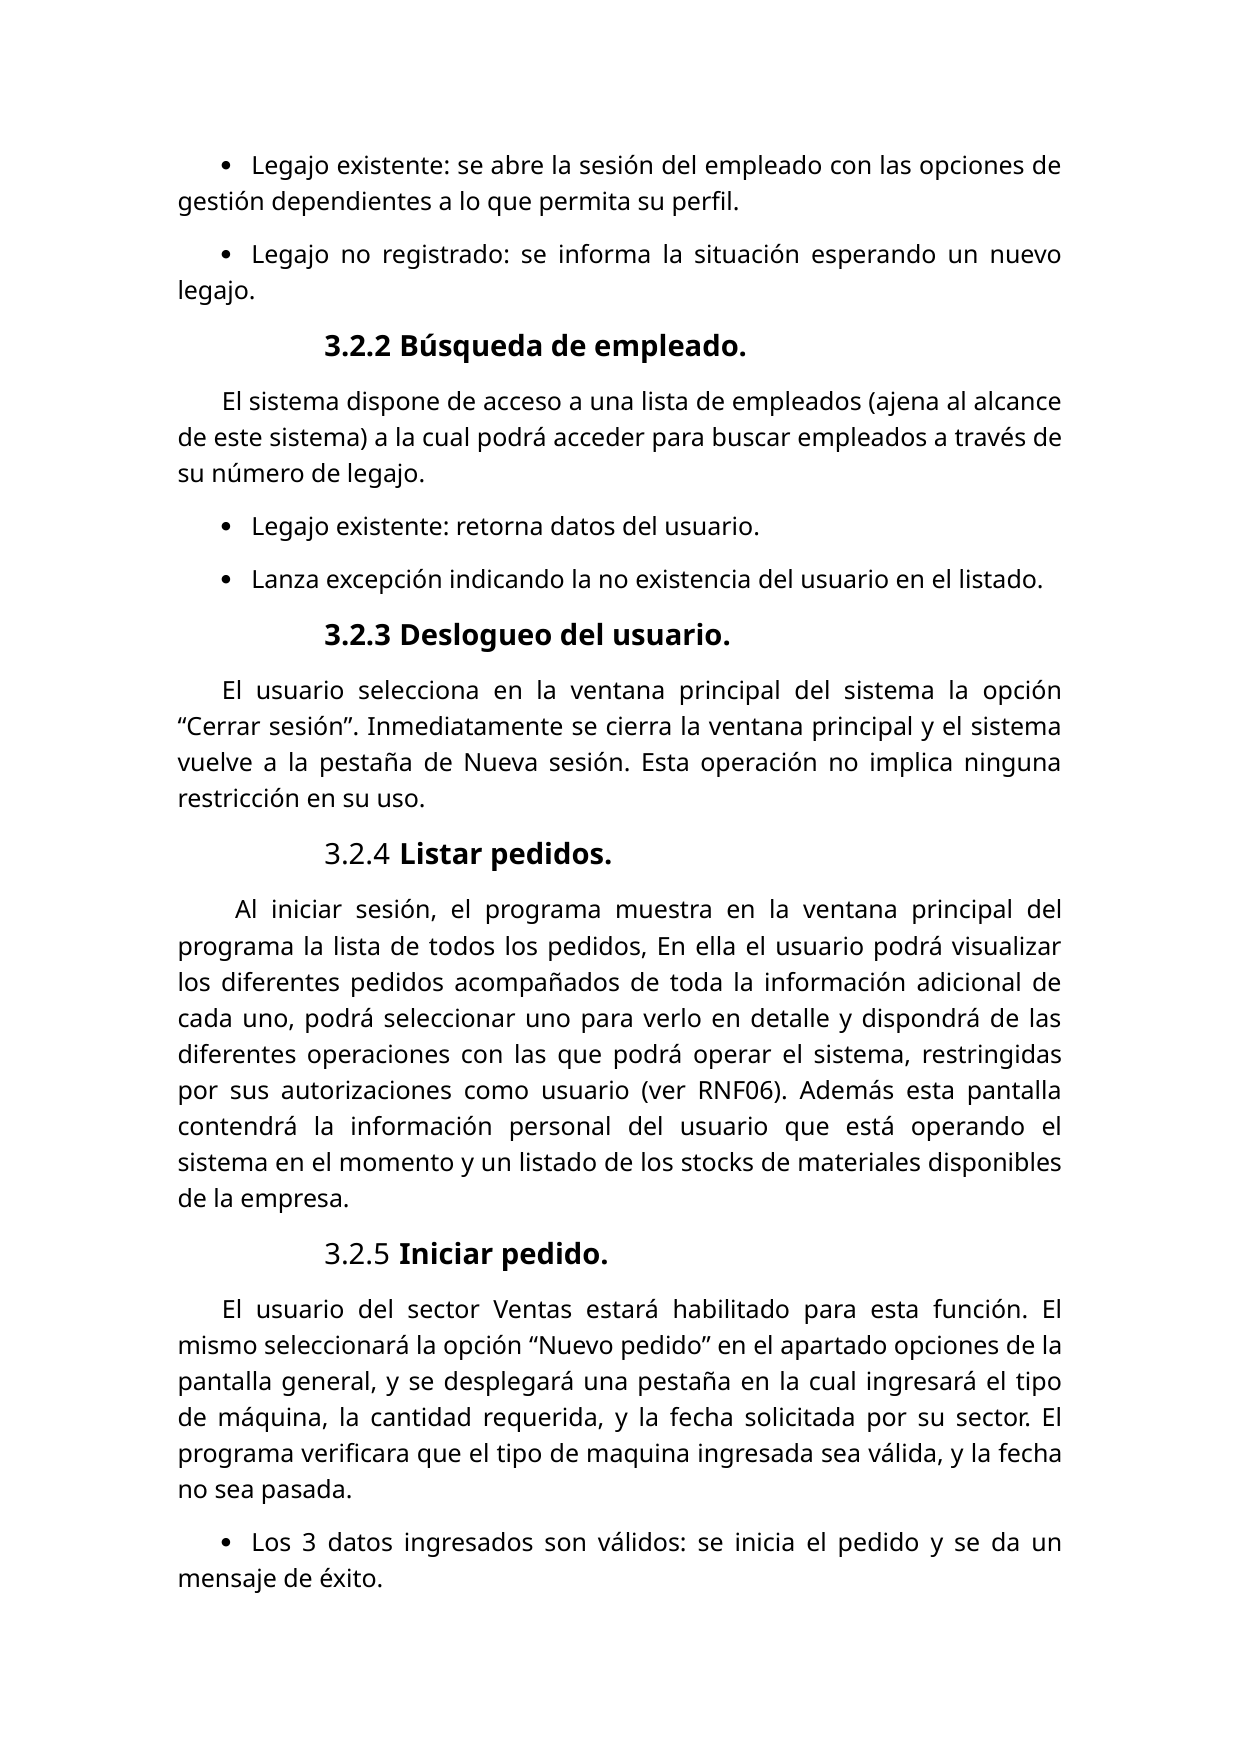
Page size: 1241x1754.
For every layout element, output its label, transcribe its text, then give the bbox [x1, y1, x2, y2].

list Lanza excepción indicando la no existencia del usuario en el listado. [177, 561, 1063, 595]
list Listar pedidos. [324, 833, 1063, 873]
list Deslogueo del usuario. [324, 614, 1063, 654]
list Búsqueda de empleado. [324, 325, 1063, 365]
list El usuario selecciona en la ventana principal del sistema la opción “Cerrar sesión”. Inmediatamente se cierra la ventana principal y el sistema vuelve a la pestaña de Nueva sesión. Esta operación no implica ninguna restricción en su uso. [177, 673, 1063, 815]
text Al iniciar sesión, el programa muestra en la ventana principal del programa la lista de todos los pedidos, En ella el usuario podrá visualizar los diferentes pedidos acompañados de toda la información adicional de cada uno, podrá seleccionar uno para verlo en detalle y dispondrá de las diferentes operaciones con las que podrá operar el sistema, restringidas por sus autorizaciones como usuario (ver RNF06). Además esta pantalla contendrá la información personal del usuario que está operando el sistema en el momento y un listado de los stocks de materiales disponibles de la empresa. [177, 892, 1063, 1214]
list Legajo existente: retorna datos del usuario. [177, 508, 1063, 543]
list Los 3 datos ingresados son válidos: se inicia el pedido y se da un mensaje de éxito. [177, 1525, 1063, 1595]
text El sistema dispone de acceso a una lista de empleados (ajena al alcance de este sistema) a la cual podrá acceder para buscar empleados a través de su número de legajo. [177, 384, 1063, 490]
text El usuario del sector Ventas estará habilitado para esta función. El mismo seleccionará la opción “Nuevo pedido” en el apartado opciones de la pantalla general, y se desplegará una pestaña en la cual ingresará el tipo de máquina, la cantidad requerida, y la fecha solicitada por su sector. El programa verificara que el tipo de maquina ingresada sea válida, y la fecha no sea pasada. [177, 1292, 1063, 1506]
list Legajo existente: se abre la sesión del empleado con las opciones de gestión dependientes a lo que permita su perfil. [177, 148, 1063, 218]
list Legajo no registrado: se informa la situación esperando un nuevo legajo. [177, 236, 1063, 306]
list Iniciar pedido. [324, 1233, 1063, 1273]
